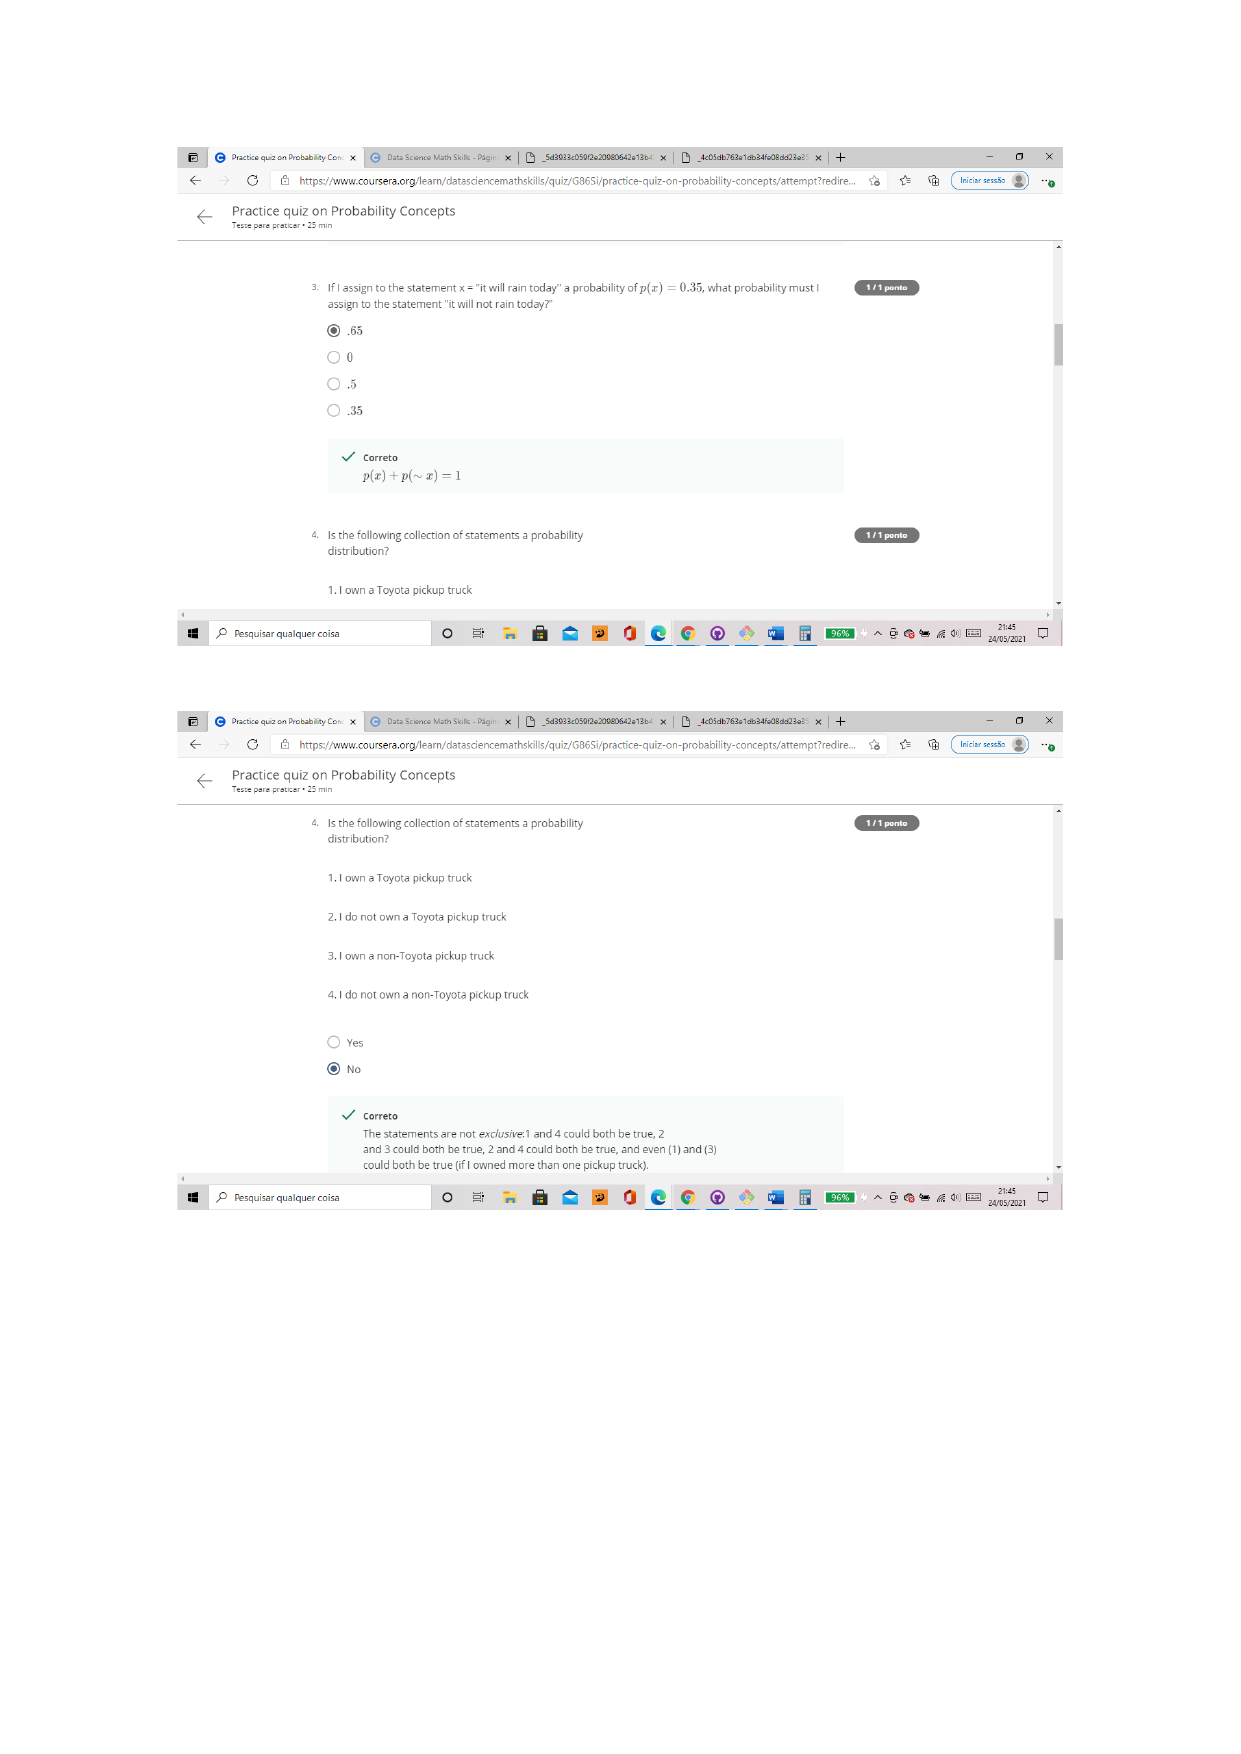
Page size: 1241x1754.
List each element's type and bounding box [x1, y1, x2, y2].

picture [177, 147, 1063, 646]
picture [177, 711, 1063, 1210]
